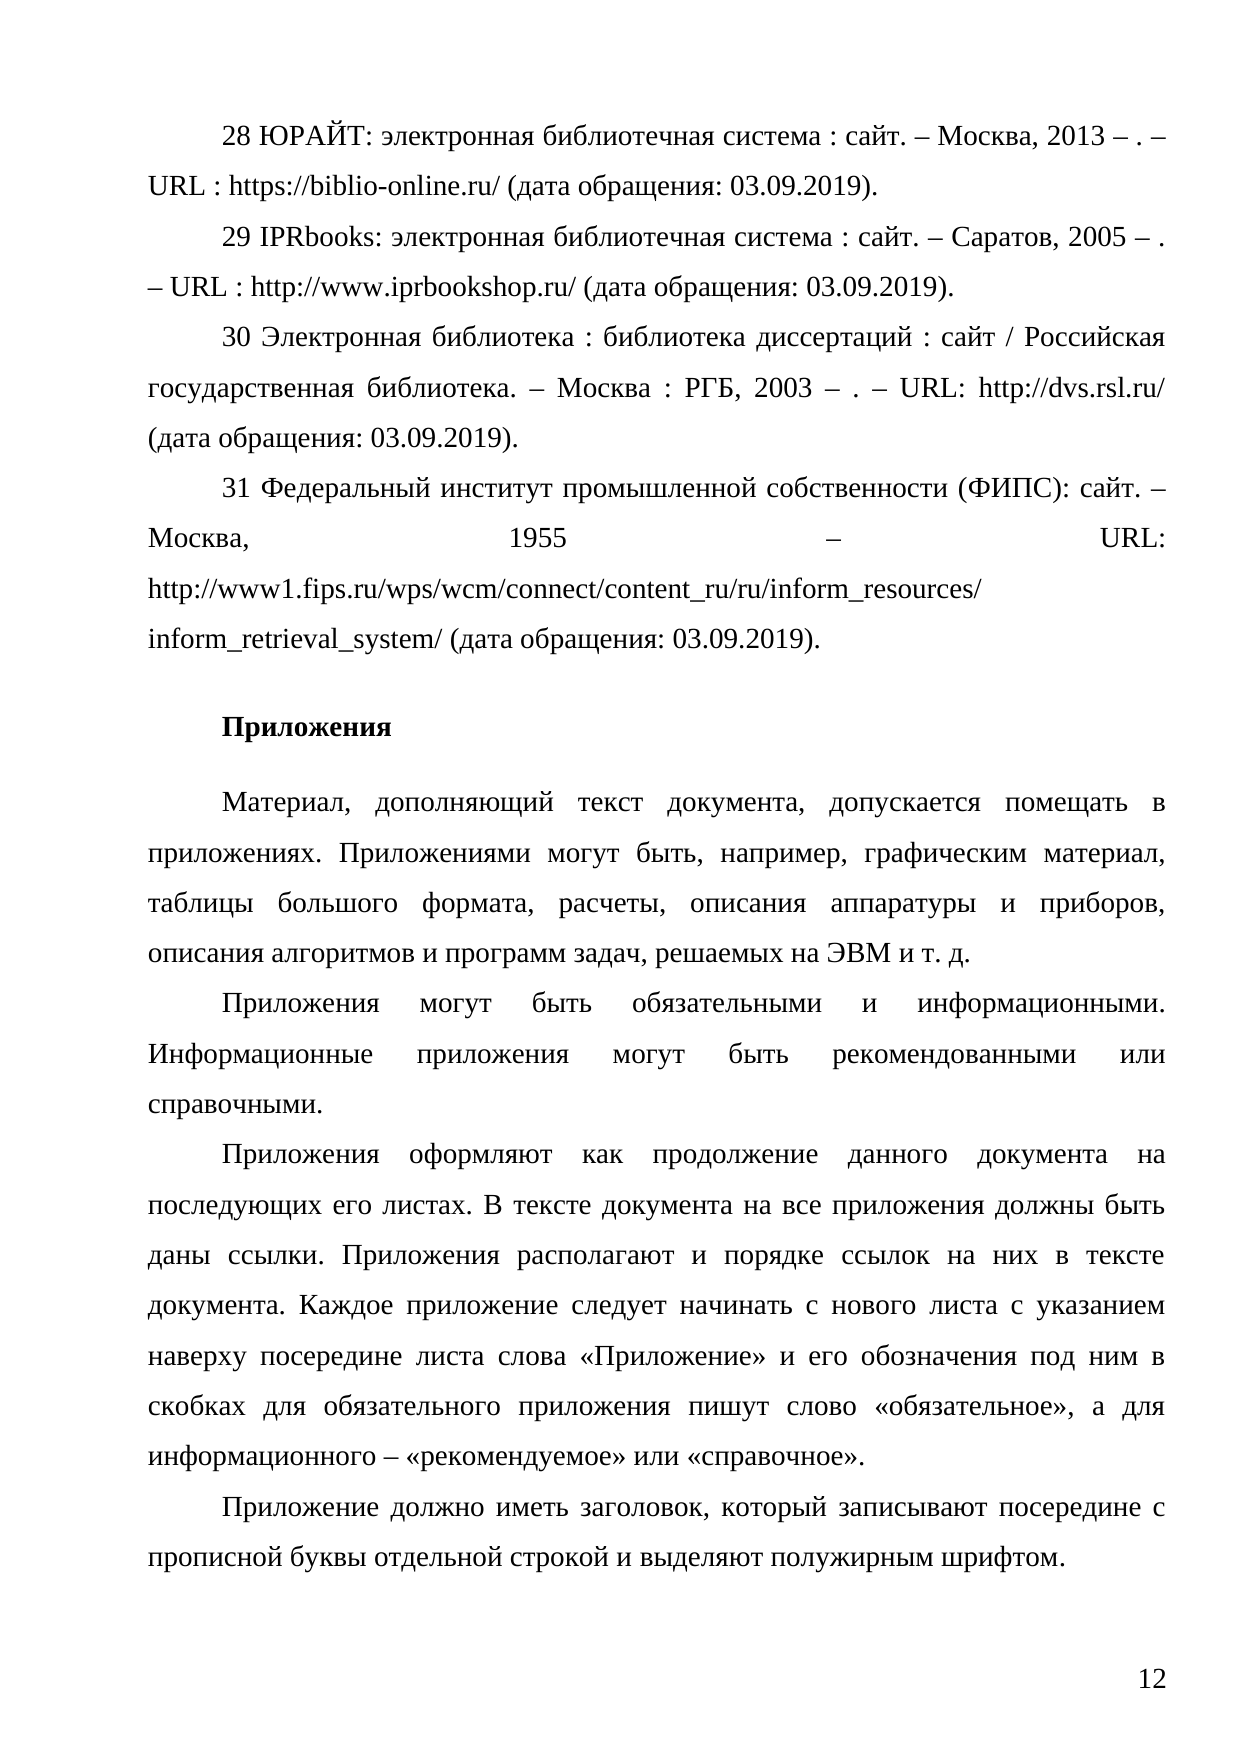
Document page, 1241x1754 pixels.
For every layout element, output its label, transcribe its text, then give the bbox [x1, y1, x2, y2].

text 31 Федеральный институт промышленной собственности (ФИПС): сайт. – Москва, 1955 – URL: http://www1.fips.ru/wps/wcm/connect/content_ru/ru/inform_resources/inform_retrieval_system/ (дата обращения: 03.09.2019). [148, 470, 1166, 655]
text 29 IPRbooks: электронная библиотечная система : сайт. – Саратов, 2005 – . – URL : http://www.iprbookshop.ru/ (дата обращения: 03.09.2019). [148, 219, 1166, 303]
subtitle Приложения [148, 709, 1166, 743]
text Материал, дополняющий текст документа, допускается помещать в приложениях. Приложениями могут быть, например, графическим материал, таблицы большого формата, расчеты, описания аппаратуры и приборов, описания алгоритмов и программ задач, решаемых на ЭВМ и т. д. [148, 784, 1166, 969]
text Приложения могут быть обязательными и информационными. Информационные приложения могут быть рекомендованными или справочными. [148, 986, 1166, 1120]
text Приложение должно иметь заголовок, который записывают посередине с прописной буквы отдельной строкой и выделяют полужирным шрифтом. [148, 1489, 1166, 1573]
text 30 Электронная библиотека : библиотека диссертаций : сайт / Российская государственная библиотека. – Москва : РГБ, 2003 – . – URL: http://dvs.rsl.ru/ (дата обращения: 03.09.2019). [148, 319, 1166, 453]
text Приложения оформляют как продолжение данного документа на последующих его листах. В тексте документа на все приложения должны быть даны ссылки. Приложения располагают и порядке ссылок на них в тексте документа. Каждое приложение следует начинать с нового листа с указанием наверху посередине листа слова «Приложение» и его обозначения под ним в скобках для обязательного приложения пишут слово «обязательное», а для информационного – «рекомендуемое» или «справочное». [148, 1137, 1166, 1472]
text 28 ЮРАЙТ: электронная библиотечная система : сайт. – Москва, 2013 – . – URL : https://biblio-online.ru/ (дата обращения: 03.09.2019). [148, 118, 1166, 202]
